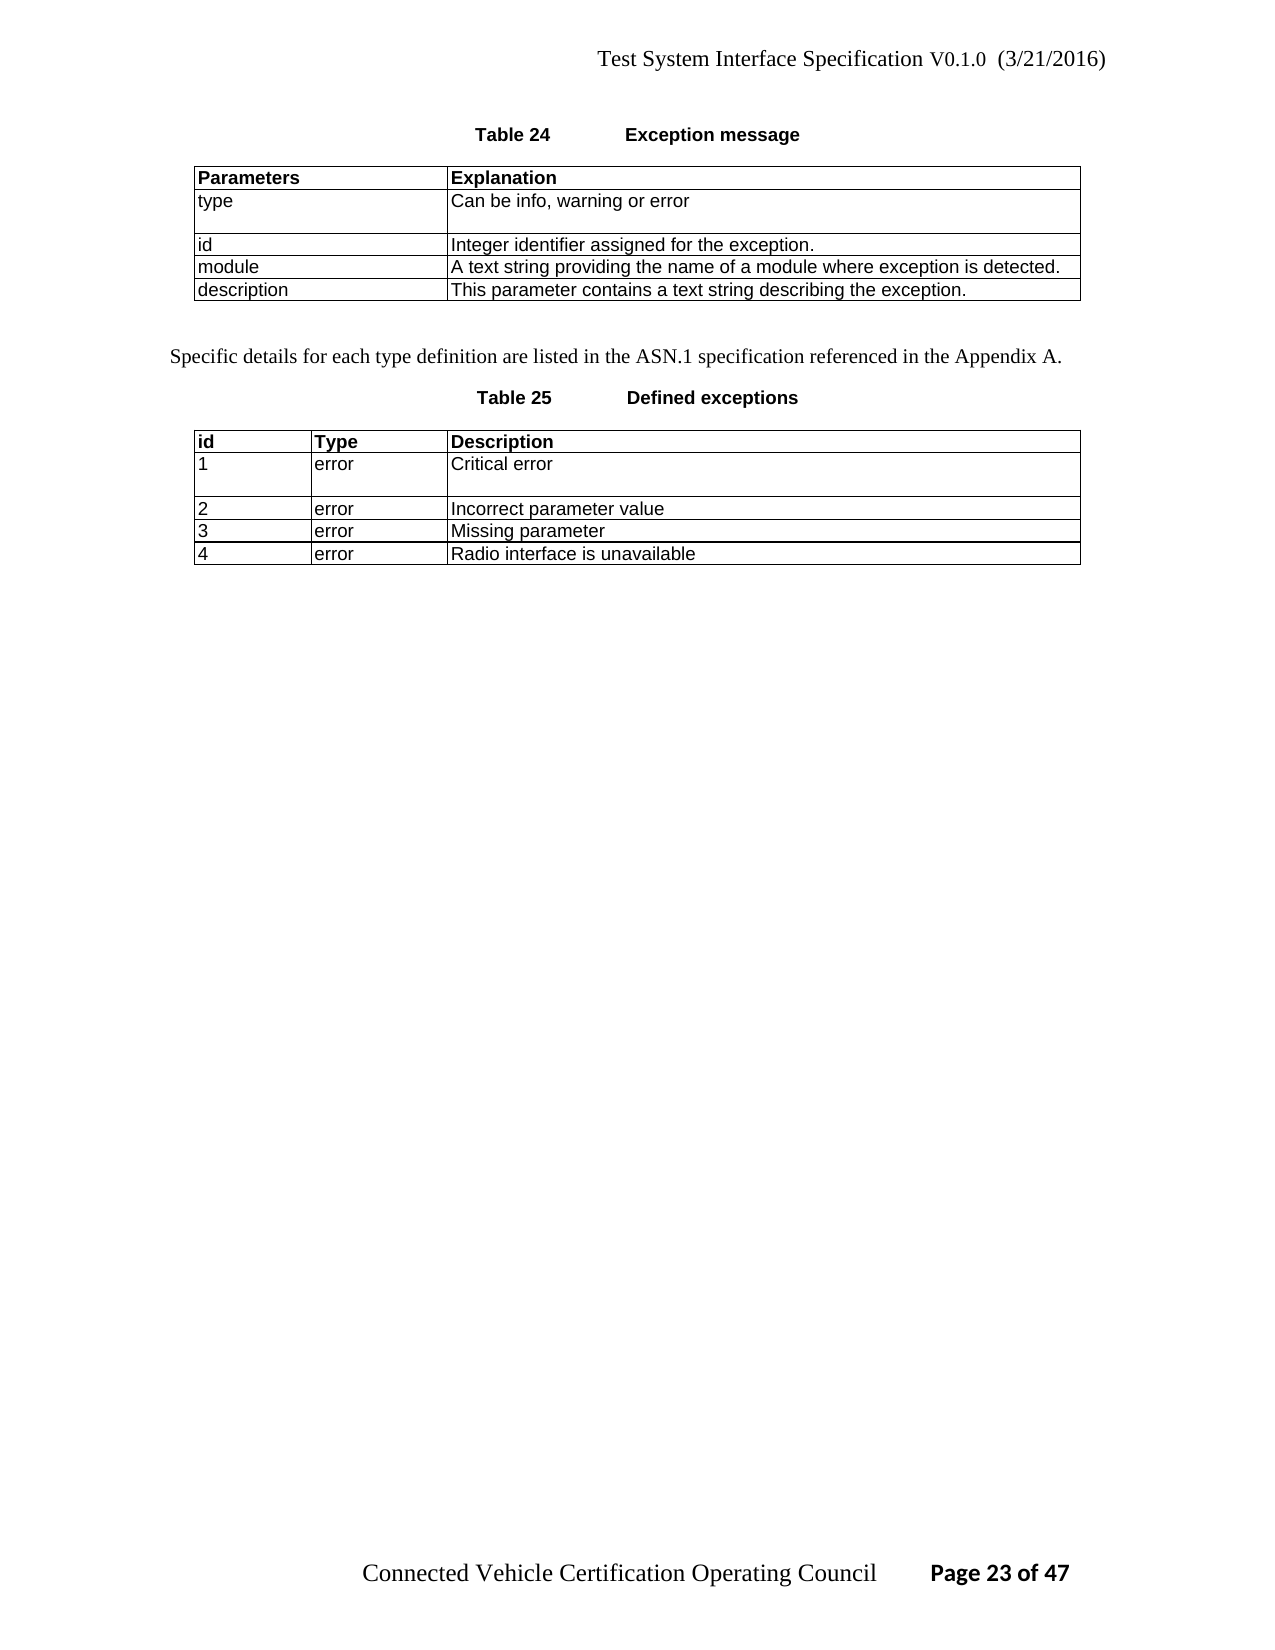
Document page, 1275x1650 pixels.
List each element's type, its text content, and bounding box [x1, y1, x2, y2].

table_header Type [312, 431, 447, 452]
table_header Parameters [195, 167, 447, 188]
table_header Explanation [448, 167, 1080, 188]
table_cell A text string providing the name of a module where exception is detected. [448, 256, 1080, 278]
table_cell type [195, 190, 447, 233]
table_cell This parameter contains a text string describing the exception. [448, 279, 1080, 300]
table_cell error [312, 453, 447, 496]
table_cell 1 [195, 453, 311, 496]
table_header id [195, 431, 311, 452]
table_cell Critical error [448, 453, 1080, 496]
table_cell Integer identifier assigned for the exception. [448, 234, 1080, 255]
table_cell 3 [195, 520, 311, 541]
table_cell id [195, 234, 447, 255]
table_cell module [195, 256, 447, 278]
table_cell 2 [195, 497, 311, 519]
text Specific details for each type definition are listed in the ASN.1 specification referenced in the Appendix A. [169, 344, 1106, 368]
table_cell error [312, 520, 447, 541]
table_cell description [195, 279, 447, 300]
table_cell Missing parameter [448, 520, 1080, 541]
table_cell Radio interface is unavailable [448, 543, 1080, 564]
table_cell Incorrect parameter value [448, 497, 1080, 519]
table_cell Can be info, warning or error [448, 190, 1080, 233]
table_cell error [312, 497, 447, 519]
table_header Description [448, 431, 1080, 452]
table_cell error [312, 543, 447, 564]
table_cell 4 [195, 543, 311, 564]
